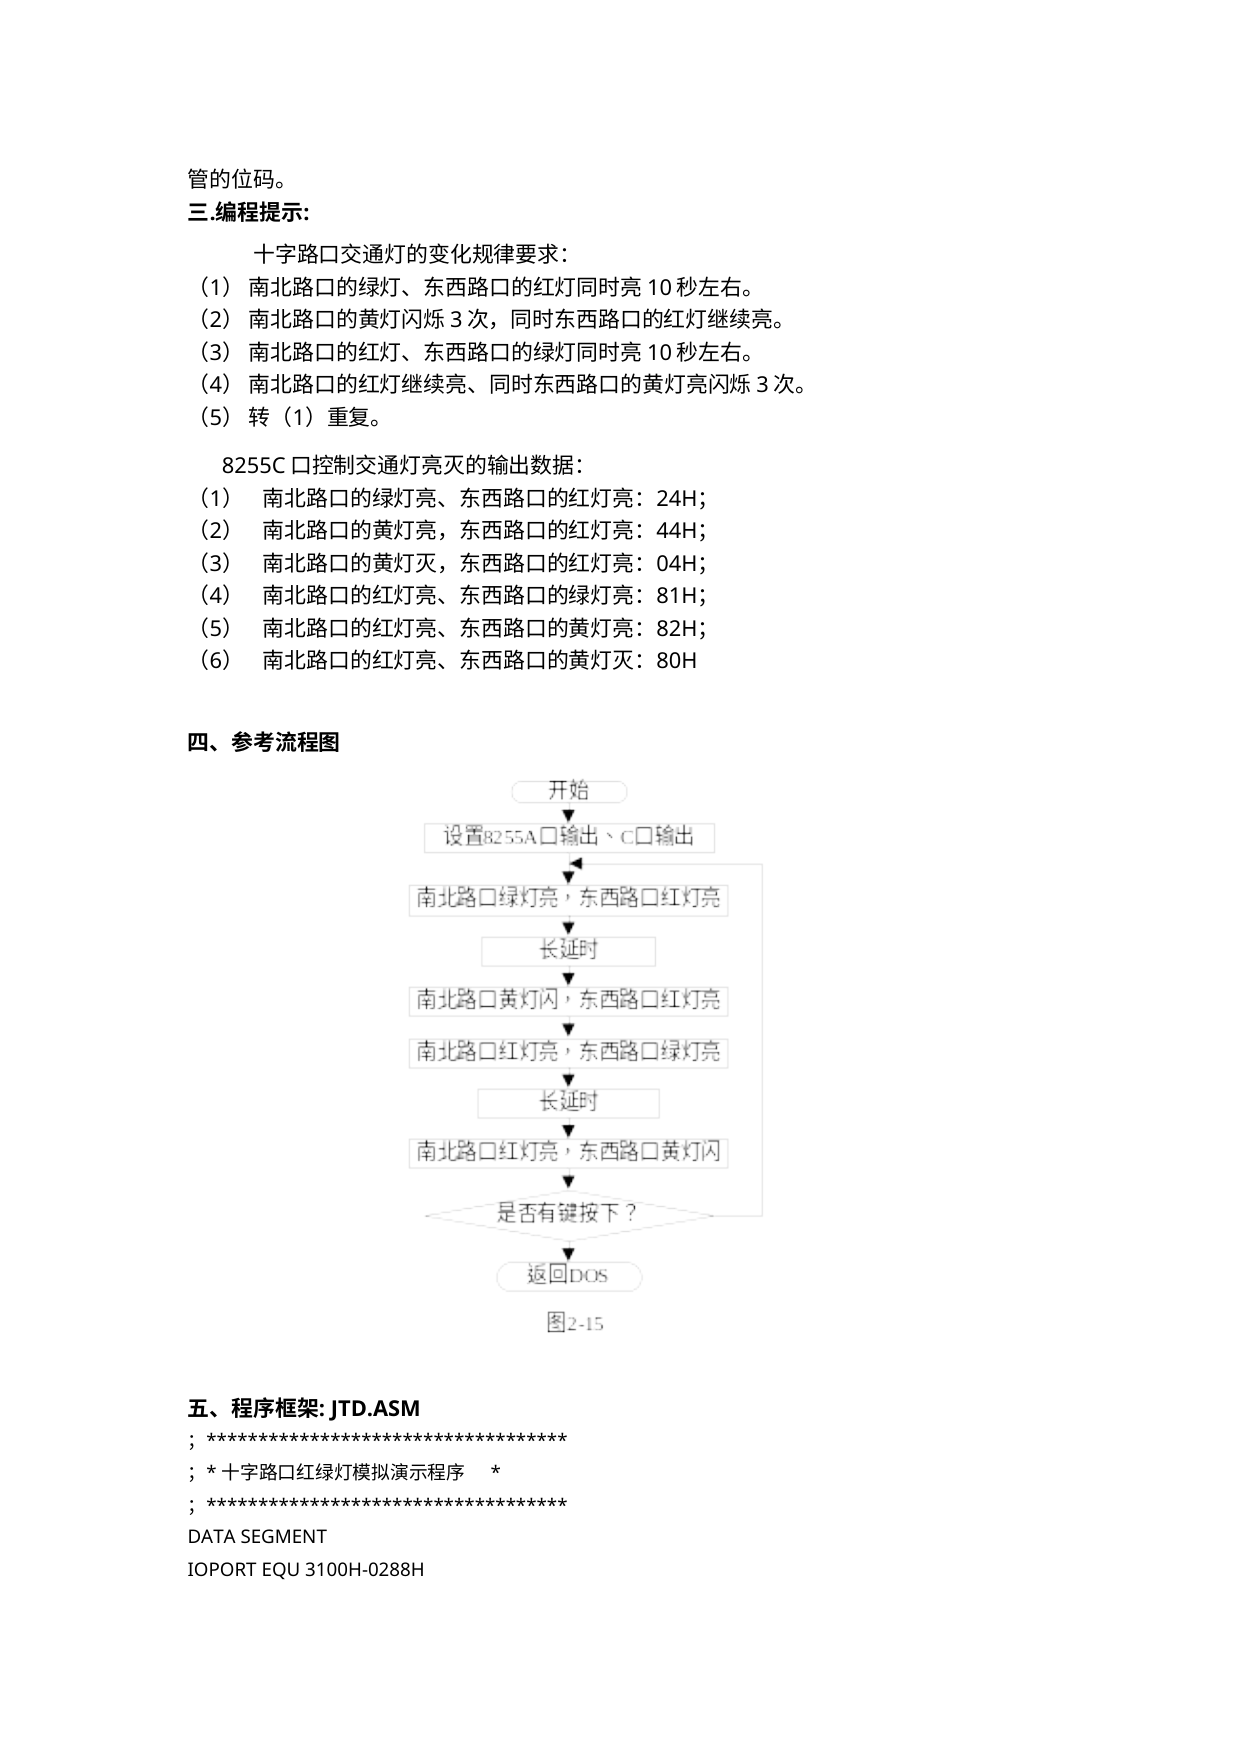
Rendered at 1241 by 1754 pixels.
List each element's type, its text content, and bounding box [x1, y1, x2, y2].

list 南北路口的红灯亮、东西路口的绿灯亮：81H； [187, 578, 1053, 610]
list 南北路口的红灯亮、东西路口的黄灯亮：82H； [187, 610, 1053, 643]
text （1） 南北路口的绿灯、东西路口的红灯同时亮10秒左右。 [187, 269, 1053, 302]
text 四、参考流程图 [187, 724, 1053, 757]
text 五、程序框架: JTD.ASM [187, 1390, 1053, 1423]
text 十字路口交通灯的变化规律要求： [187, 237, 1053, 269]
text （4） 南北路口的红灯继续亮、同时东西路口的黄灯亮闪烁3次。 [187, 367, 1053, 399]
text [187, 162, 1053, 194]
text IOPORT EQU 3100H-0288H [187, 1553, 1053, 1585]
text ；*********************************** [187, 1488, 1053, 1520]
text 8255C口控制交通灯亮灭的输出数据： [187, 448, 1053, 480]
list 南北路口的黄灯亮，东西路口的红灯亮：44H； [187, 513, 1053, 545]
list 南北路口的红灯亮、东西路口的黄灯灭：80H [187, 643, 1053, 675]
text （5） 转（1）重复。 [187, 399, 1053, 432]
text （3） 南北路口的红灯、东西路口的绿灯同时亮10秒左右。 [187, 334, 1053, 367]
text ；* 十字路口红绿灯模拟演示程序 * [187, 1455, 1053, 1488]
text DATA SEGMENT [187, 1520, 1053, 1553]
text ；*********************************** [187, 1423, 1053, 1455]
text 三.编程提示: [187, 194, 1053, 227]
list 南北路口的黄灯灭，东西路口的红灯亮：04H； [187, 545, 1053, 578]
list 南北路口的绿灯亮、东西路口的红灯亮：24H； [187, 480, 1053, 513]
text （2） 南北路口的黄灯闪烁3次，同时东西路口的红灯继续亮。 [187, 302, 1053, 334]
